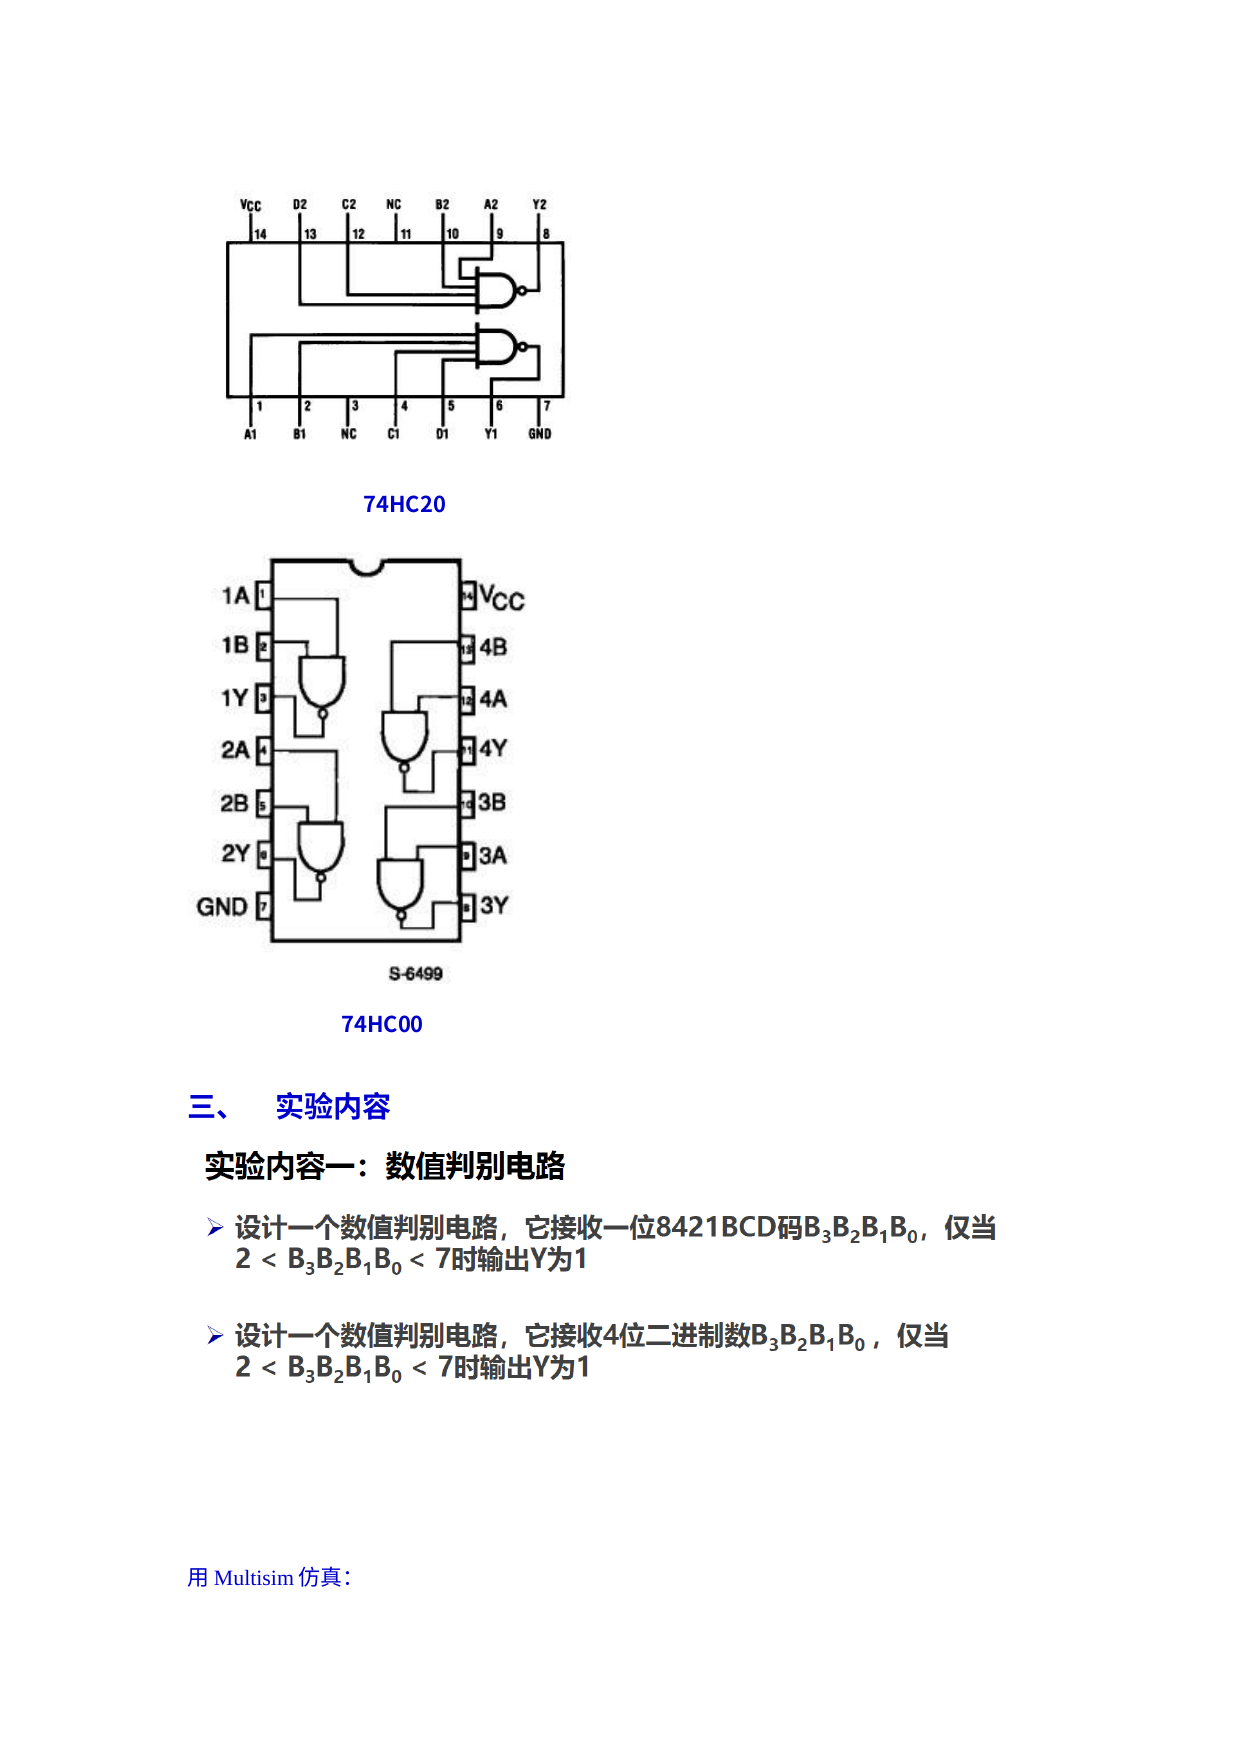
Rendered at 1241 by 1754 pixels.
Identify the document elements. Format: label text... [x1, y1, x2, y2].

picture [187, 1137, 1052, 1398]
picture [187, 162, 596, 487]
list 实验内容 [187, 1072, 1053, 1137]
picture [187, 552, 539, 984]
text 74HC20 [187, 487, 1053, 519]
text 74HC00 [187, 1007, 1053, 1039]
text 用Multisim仿真： [187, 1559, 1053, 1592]
